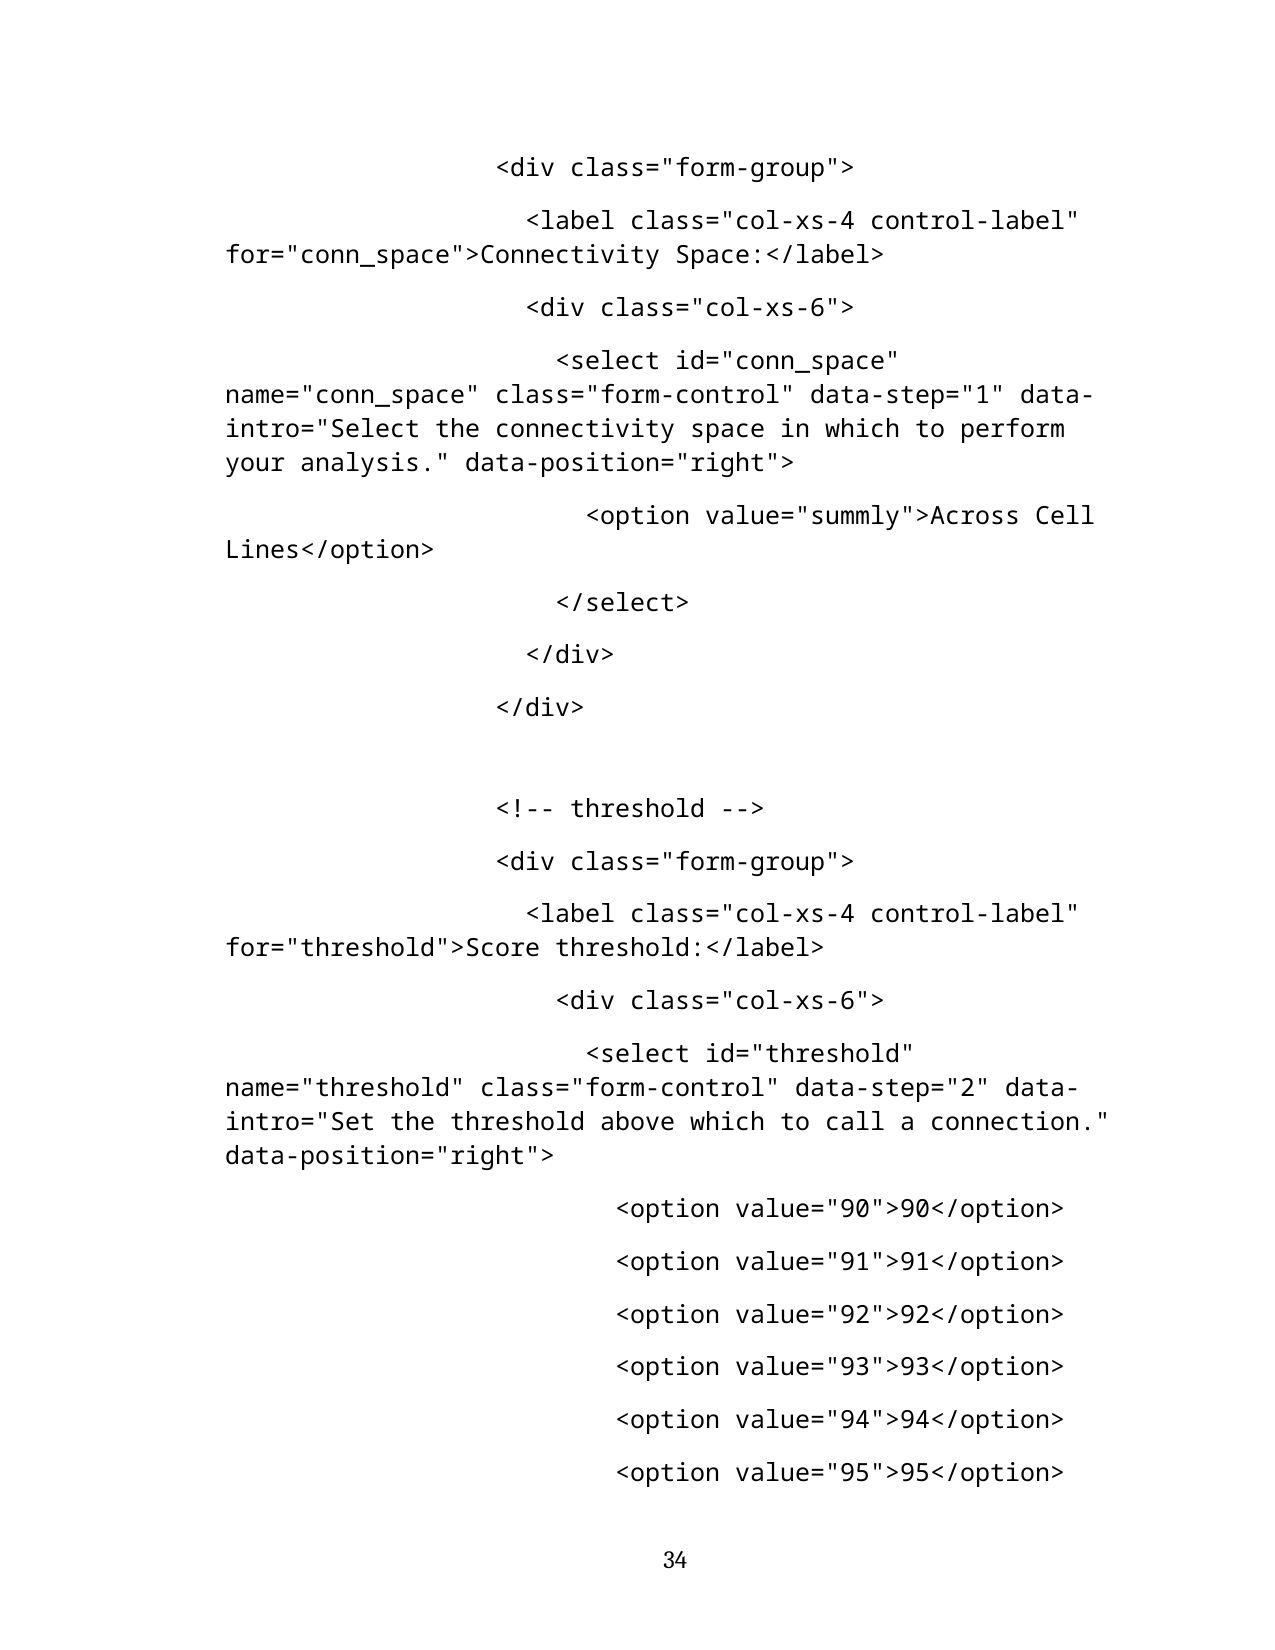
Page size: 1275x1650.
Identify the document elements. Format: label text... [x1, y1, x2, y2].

text <label class="col-xs-4 control-label" for="threshold">Score threshold:</label> [225, 896, 1125, 964]
text <!-- threshold --> [225, 790, 1125, 824]
text <select id="conn_space" name="conn_space" class="form-control" data-step="1" data-intro="Select the connectivity space in which to perform your analysis." data-position="right"> [225, 342, 1125, 479]
text <option value="92">92</option> [225, 1296, 1125, 1330]
text <option value="91">91</option> [225, 1243, 1125, 1277]
text <label class="col-xs-4 control-label" for="conn_space">Connectivity Space:</label> [225, 203, 1125, 271]
text </div> [225, 690, 1125, 724]
text <option value="summly">Across Cell Lines</option> [225, 497, 1125, 566]
text <div class="col-xs-6"> [225, 983, 1125, 1017]
text <div class="col-xs-6"> [225, 290, 1125, 324]
text </select> [225, 584, 1125, 618]
text <div class="form-group"> [225, 843, 1125, 877]
text <option value="93">93</option> [225, 1349, 1125, 1383]
text <div class="form-group"> [225, 150, 1125, 184]
text <option value="94">94</option> [225, 1402, 1125, 1436]
text <option value="90">90</option> [225, 1191, 1125, 1225]
text <option value="95">95</option> [225, 1455, 1125, 1489]
text </div> [225, 637, 1125, 671]
text <select id="threshold" name="threshold" class="form-control" data-step="2" data-intro="Set the threshold above which to call a connection." data-position="right"> [225, 1036, 1125, 1172]
